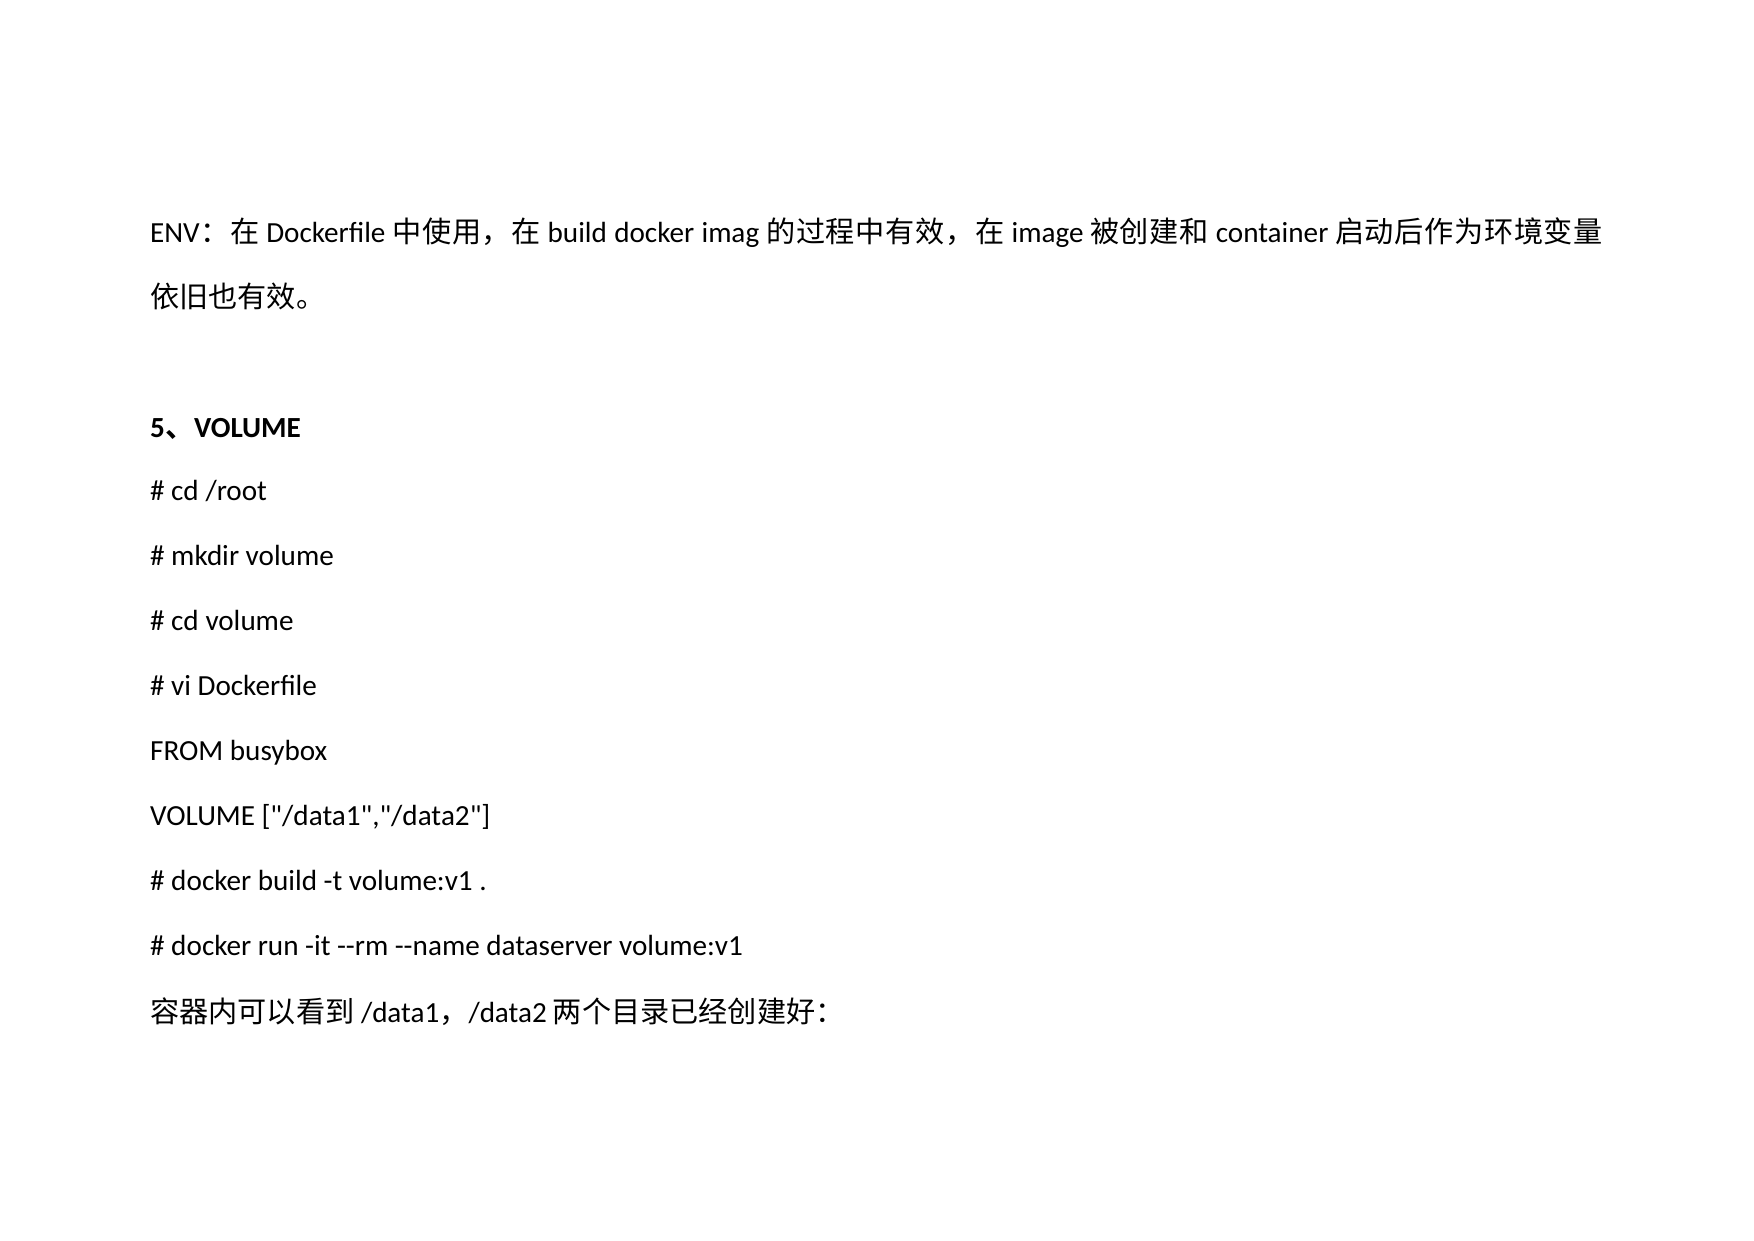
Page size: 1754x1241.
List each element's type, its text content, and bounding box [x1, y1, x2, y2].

text # vi Dockerfile [150, 653, 1604, 718]
text # mkdir volume [150, 523, 1604, 588]
text FROM busybox [150, 718, 1604, 783]
text ENV：在Dockerfile中使用，在build docker imag的过程中有效，在image被创建和container启动后作为环境变量依旧也有效。 [150, 198, 1604, 328]
text # cd /root [150, 458, 1604, 523]
text # cd volume [150, 588, 1604, 653]
text # docker build -t volume:v1 . [150, 848, 1604, 913]
text VOLUME ["/data1","/data2"] [150, 783, 1604, 848]
text 5、VOLUME [150, 393, 1604, 458]
text # docker run -it --rm --name dataserver volume:v1 [150, 913, 1604, 978]
text 容器内可以看到 /data1，/data2两个目录已经创建好： [150, 978, 1604, 1043]
